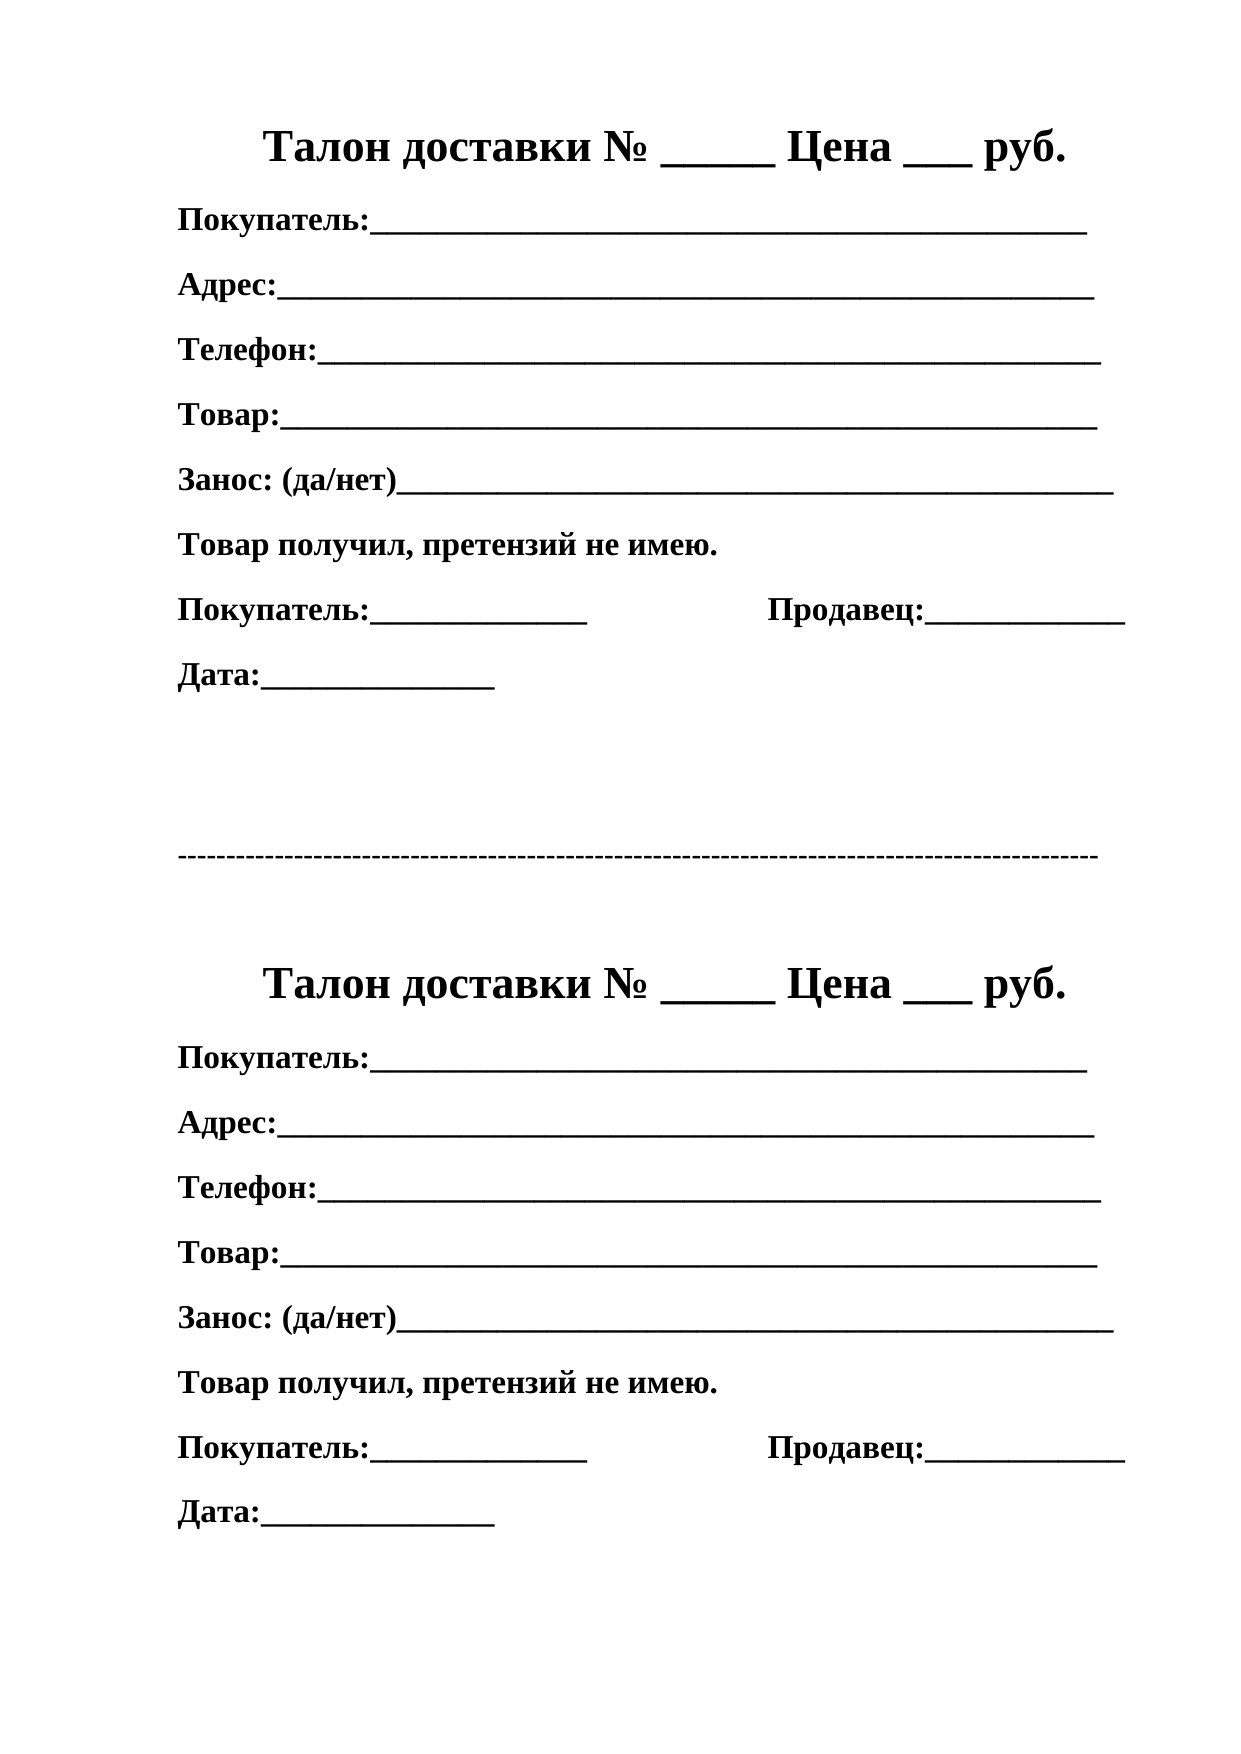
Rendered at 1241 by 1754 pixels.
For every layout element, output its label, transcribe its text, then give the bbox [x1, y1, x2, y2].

text Адрес:_________________________________________________ [177, 264, 1152, 303]
text Товар:_________________________________________________ [177, 1232, 1152, 1271]
text Товар получил, претензий не имею. [177, 1362, 1152, 1400]
text Покупатель:_____________ Продавец:____________ [177, 589, 1152, 627]
text Занос: (да/нет)___________________________________________ [177, 459, 1152, 497]
text ----------------------------------------------------------------------------------------------- [177, 837, 1152, 871]
text Покупатель:___________________________________________ [177, 199, 1152, 238]
text Адрес:_________________________________________________ [177, 1102, 1152, 1141]
text Занос: (да/нет)___________________________________________ [177, 1297, 1152, 1335]
text Покупатель:___________________________________________ [177, 1037, 1152, 1076]
text Товар:_________________________________________________ [177, 394, 1152, 432]
text Телефон:_______________________________________________ [177, 1167, 1152, 1206]
text Талон доставки № _____ Цена ___ руб. [177, 118, 1152, 171]
text Товар получил, претензий не имею. [177, 524, 1152, 562]
text Дата:______________ [177, 1492, 1152, 1530]
text Дата:______________ [177, 654, 1152, 692]
text Покупатель:_____________ Продавец:____________ [177, 1427, 1152, 1465]
text Талон доставки № _____ Цена ___ руб. [177, 956, 1152, 1009]
text Телефон:_______________________________________________ [177, 329, 1152, 368]
